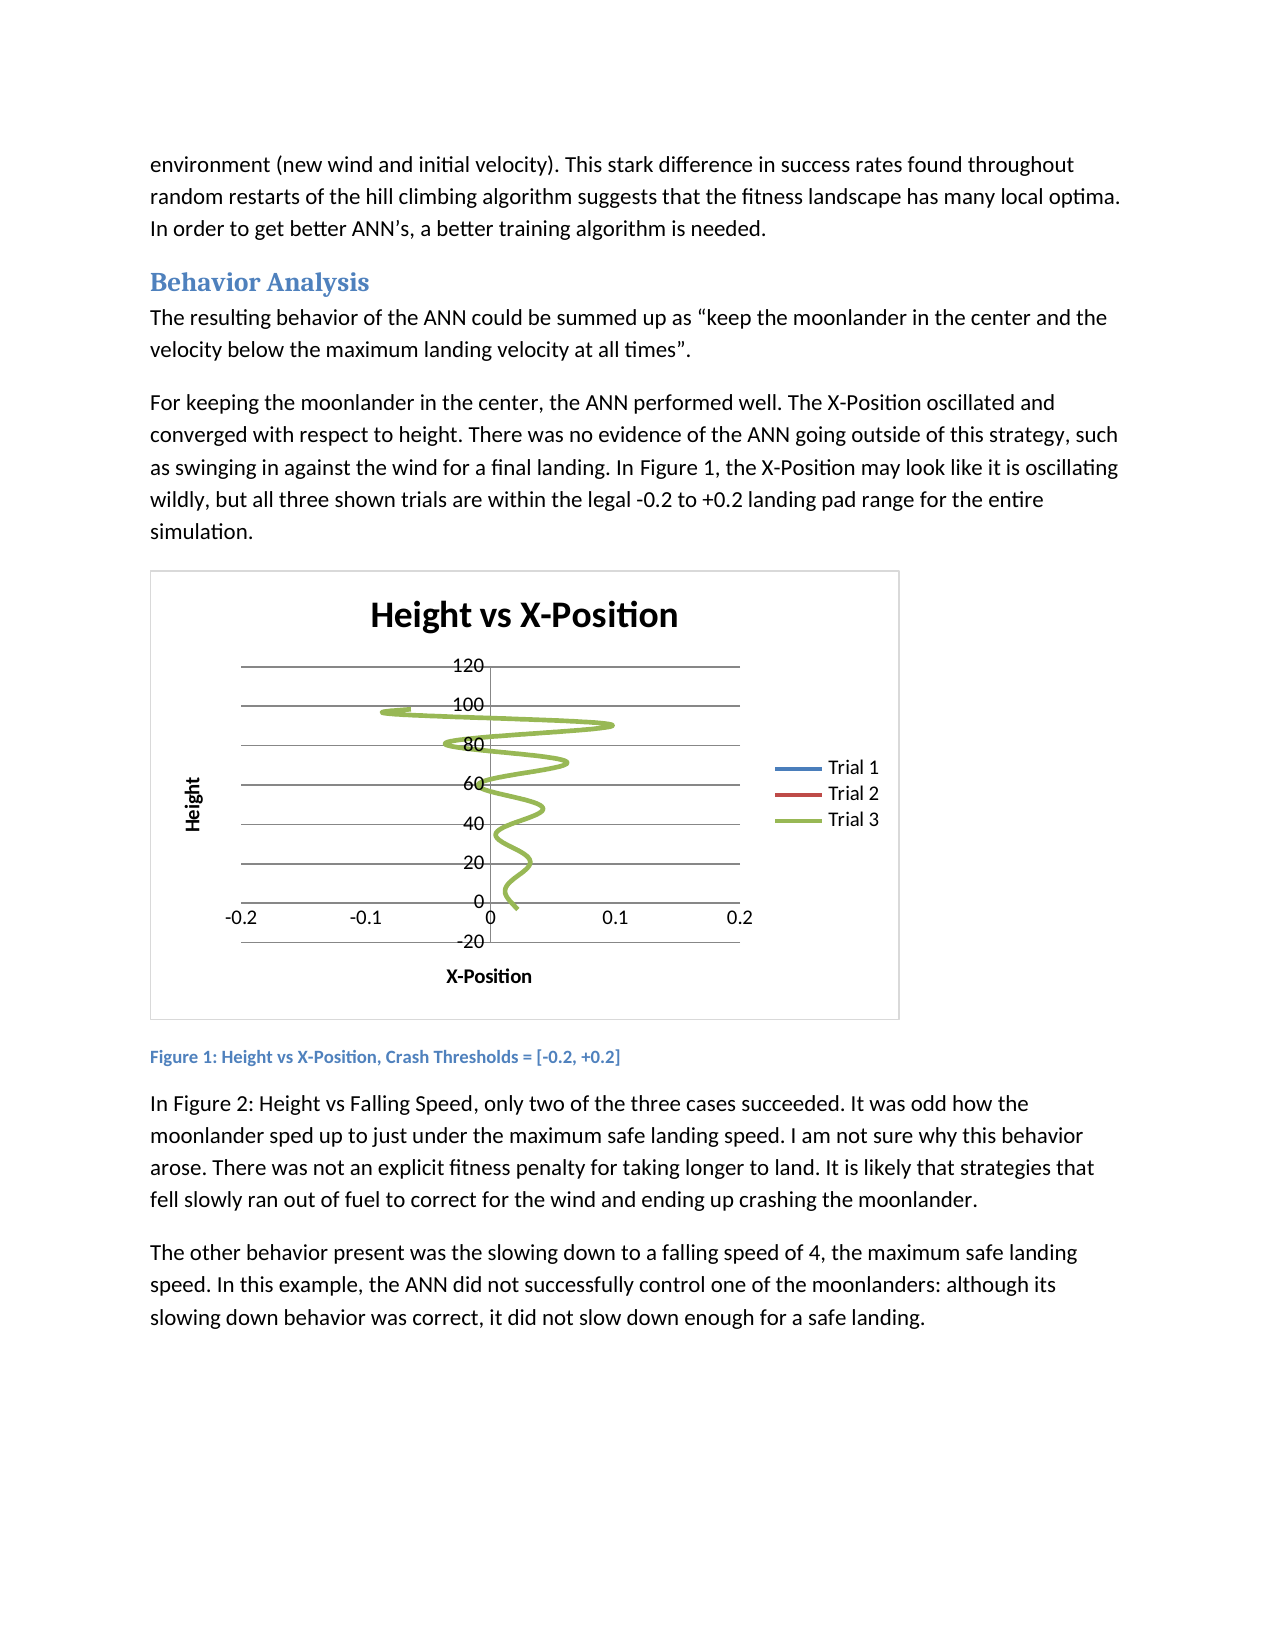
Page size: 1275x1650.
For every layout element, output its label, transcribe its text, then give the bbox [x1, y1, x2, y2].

text The other behavior present was the slowing down to a falling speed of 4, the maximum safe landing speed. In this example, the ANN did not successfully control one of the moonlanders: although its slowing down behavior was correct, it did not slow down enough for a safe landing. [150, 1238, 1125, 1331]
subtitle Behavior Analysis [150, 267, 1125, 298]
text In Figure 2: Height vs Falling Speed, only two of the three cases succeeded. It was odd how the moonlander sped up to just under the maximum safe landing speed. I am not sure why this behavior arose. There was not an explicit fitness penalty for taking longer to land. It is likely that strategies that fell slowly ran out of fuel to correct for the wind and ending up crashing the moonlander. [150, 1089, 1125, 1213]
text For keeping the moonlander in the center, the ANN performed well. The X-Position oscillated and converged with respect to height. There was no evidence of the ANN going outside of this strategy, such as swinging in against the wind for a final landing. In Figure 1, the X-Position may look like it is oscillating wildly, but all three shown trials are within the legal -0.2 to +0.2 landing pad range for the entire simulation. [150, 388, 1125, 545]
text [150, 150, 1125, 242]
text The resulting behavior of the ANN could be summed up as “keep the moonlander in the center and the velocity below the maximum landing velocity at all times”. [150, 303, 1125, 363]
